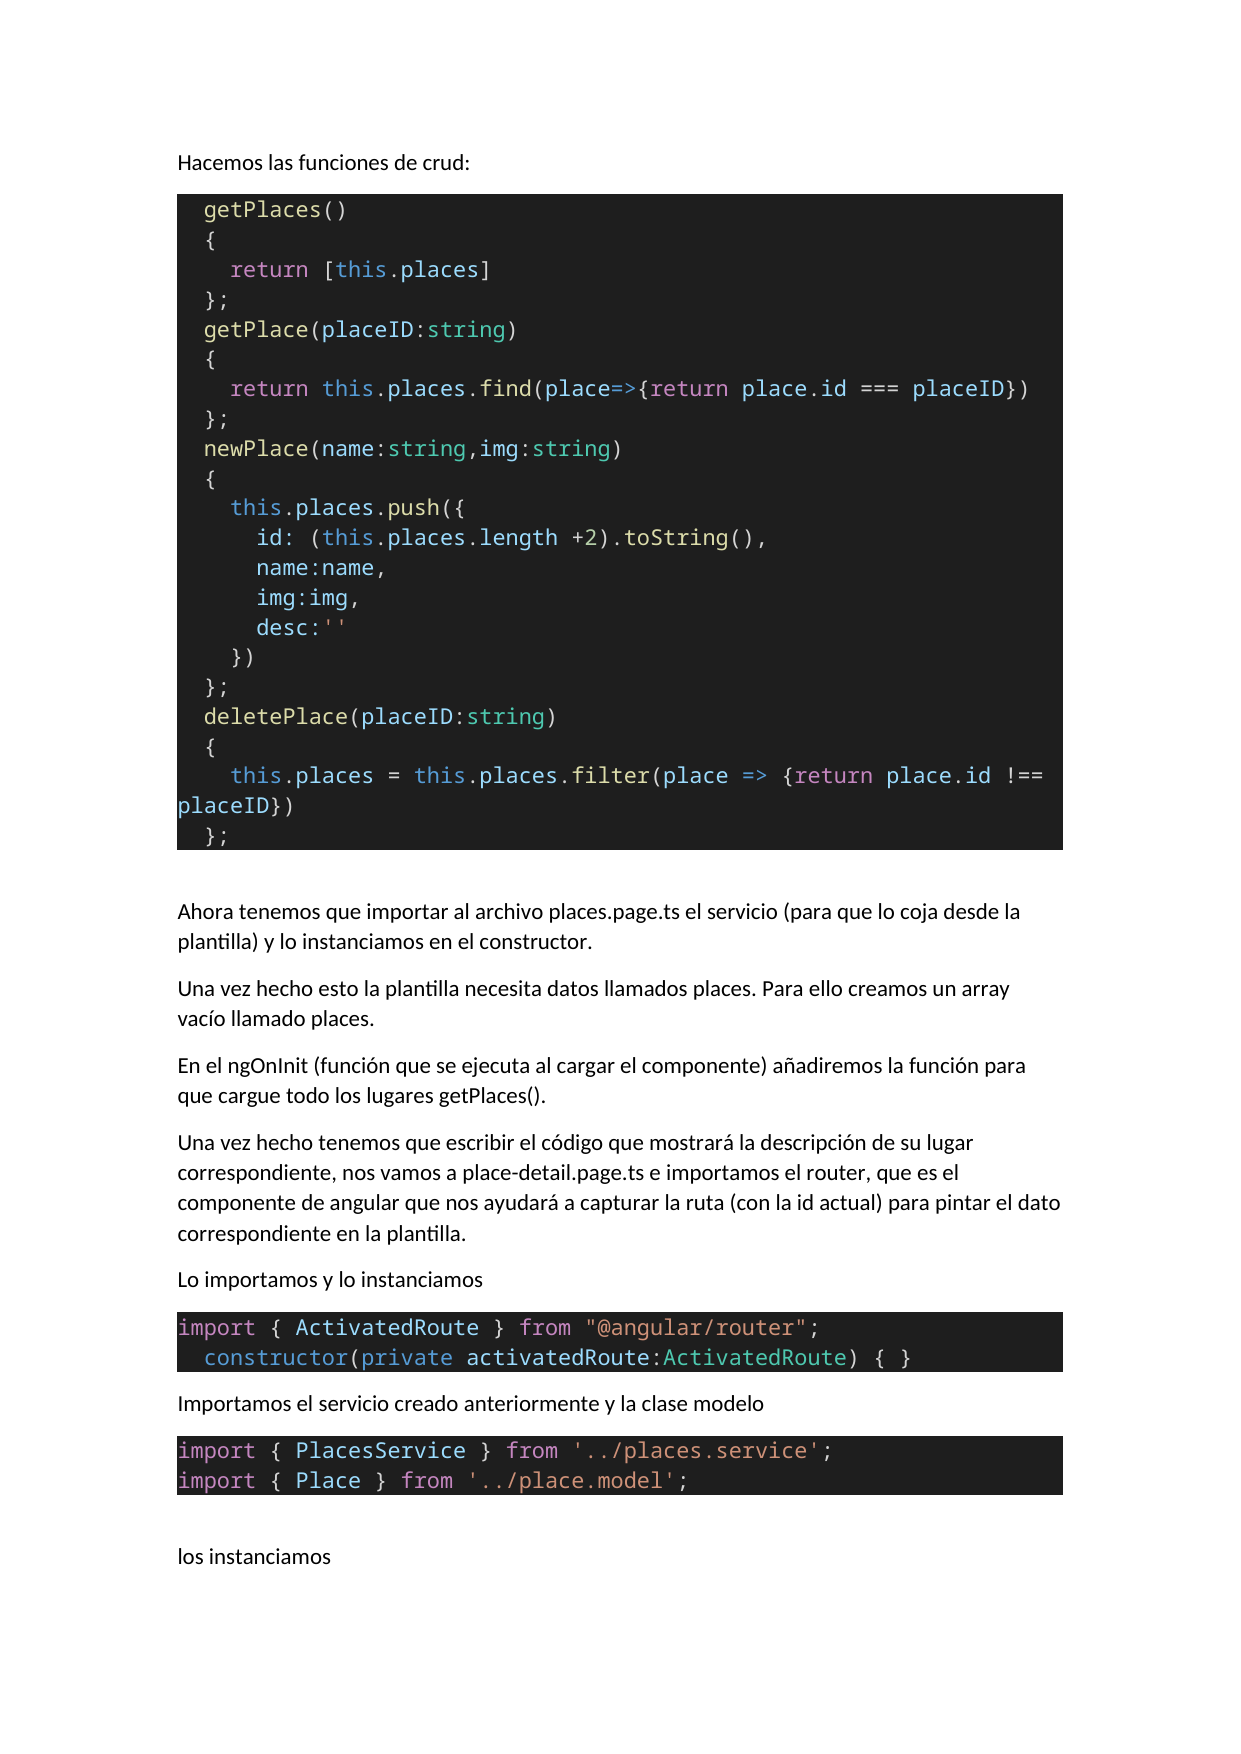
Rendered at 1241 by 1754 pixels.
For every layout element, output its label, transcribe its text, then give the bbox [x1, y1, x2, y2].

text Ahora tenemos que importar al archivo places.page.ts el servicio (para que lo coja desde la plantilla) y lo instanciamos en el constructor. [177, 897, 1063, 955]
text Hacemos las funciones de crud: [177, 148, 1063, 176]
text this.places = this.places.filter(place => {return place.id !== placeID}) [177, 761, 1063, 820]
text }; [177, 671, 1063, 701]
text return this.places.find(place=>{return place.id === placeID}) [177, 373, 1063, 403]
text getPlaces() [177, 194, 1063, 224]
text }; [177, 284, 1063, 314]
text { [177, 731, 1063, 761]
text desc:'' [177, 612, 1063, 641]
text id: (this.places.length +2).toString(), [177, 522, 1063, 552]
text getPlace(placeID:string) [177, 314, 1063, 343]
text En el ngOnInit (función que se ejecuta al cargar el componente) añadiremos la función para que cargue todo los lugares getPlaces(). [177, 1051, 1063, 1109]
text import { Place } from '../place.model'; [177, 1465, 1063, 1495]
text constructor(private activatedRoute:ActivatedRoute) { } [177, 1342, 1063, 1372]
text this.places.push({ [177, 492, 1063, 522]
text { [177, 343, 1063, 373]
text import { ActivatedRoute } from "@angular/router"; [177, 1312, 1063, 1342]
text Una vez hecho esto la plantilla necesita datos llamados places. Para ello creamos un array vacío llamado places. [177, 974, 1063, 1032]
text newPlace(name:string,img:string) [177, 433, 1063, 463]
text { [177, 224, 1063, 254]
text name:name, [177, 552, 1063, 582]
text Lo importamos y lo instanciamos [177, 1266, 1063, 1293]
text }; [177, 820, 1063, 850]
text Importamos el servicio creado anteriormente y la clase modelo [177, 1389, 1063, 1417]
text img:img, [177, 582, 1063, 612]
text { [177, 463, 1063, 492]
text import { PlacesService } from '../places.service'; [177, 1436, 1063, 1465]
text }; [177, 403, 1063, 433]
text return [this.places] [177, 254, 1063, 284]
text Una vez hecho tenemos que escribir el código que mostrará la descripción de su lugar correspondiente, nos vamos a place-detail.page.ts e importamos el router, que es el componente de angular que nos ayudará a capturar la ruta (con la id actual) para pintar el dato correspondiente en la plantilla. [177, 1128, 1063, 1247]
text los instanciamos [177, 1542, 1063, 1570]
text deletePlace(placeID:string) [177, 701, 1063, 731]
text }) [177, 641, 1063, 671]
